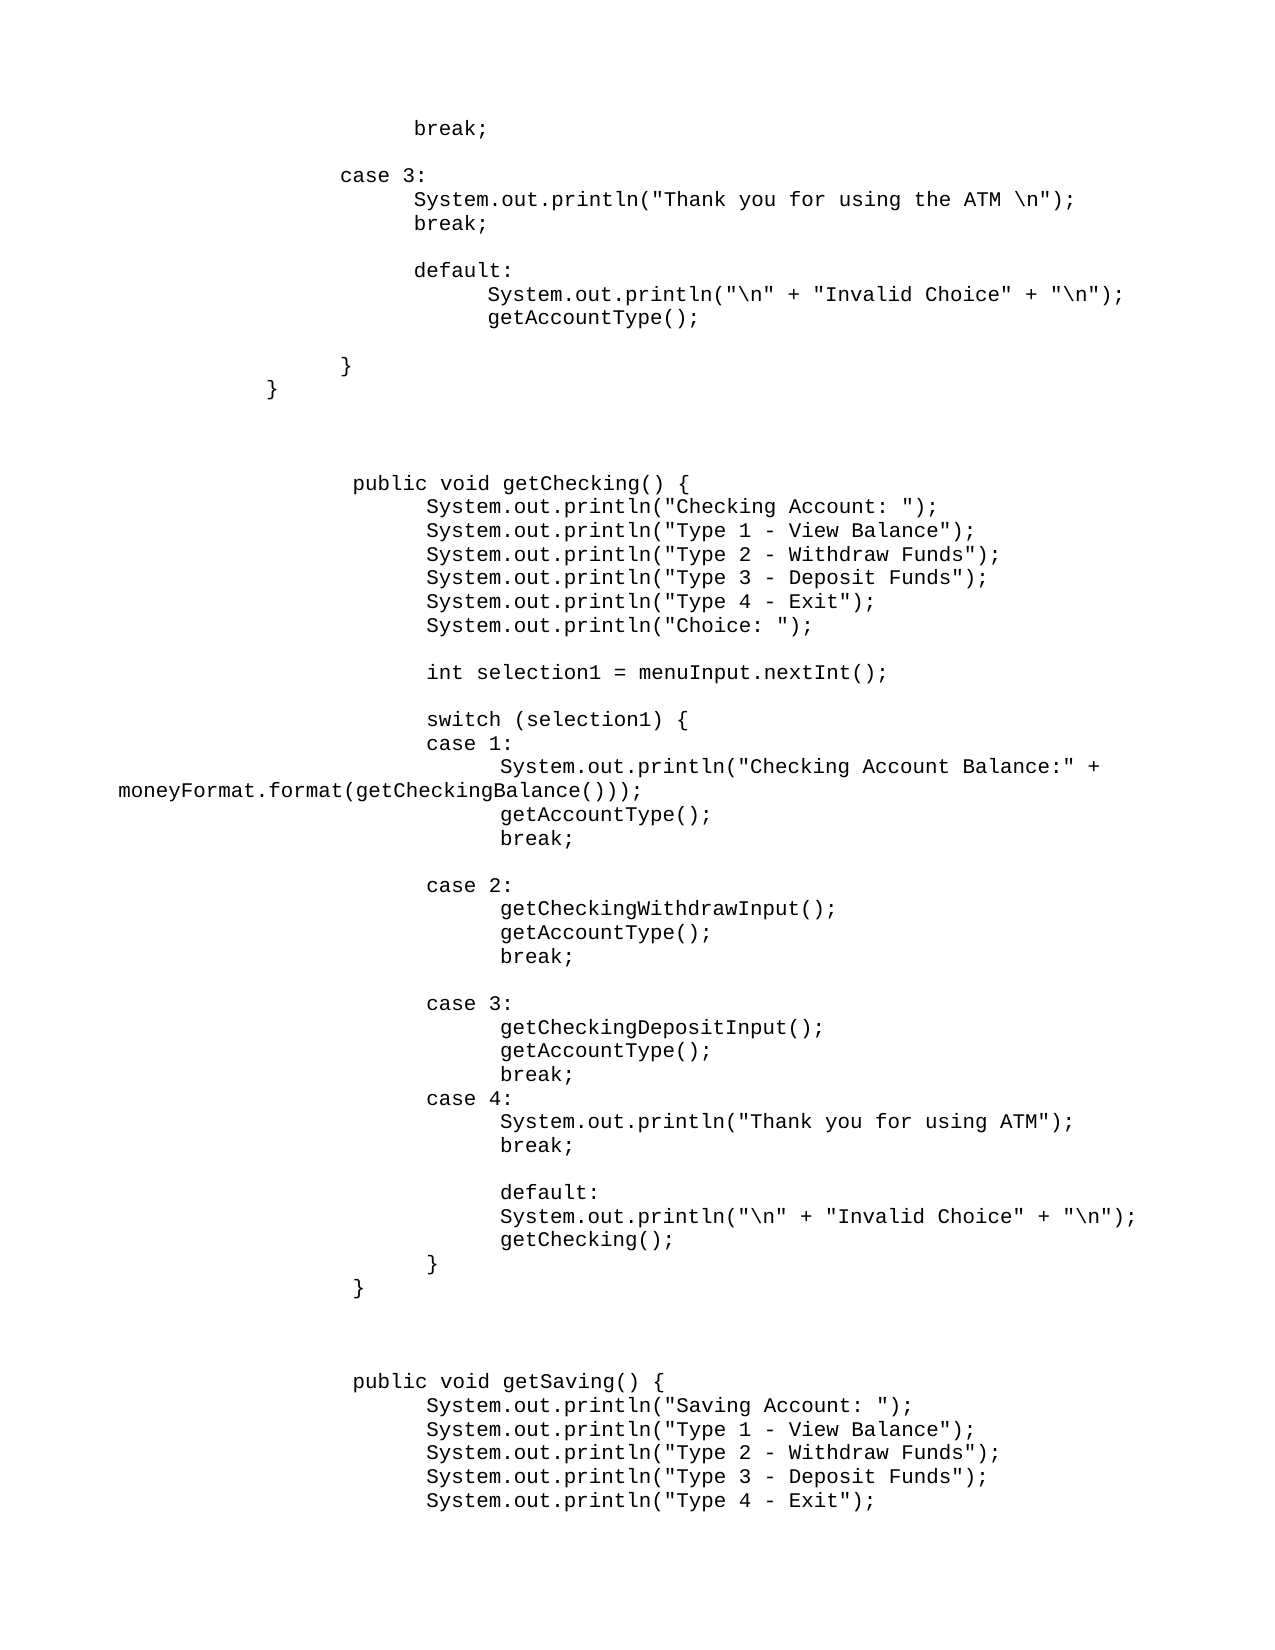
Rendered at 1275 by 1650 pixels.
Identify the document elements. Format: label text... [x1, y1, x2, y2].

text System.out.println("Thank you for using the ATM \n"); [118, 189, 1157, 213]
text } [118, 1253, 1157, 1277]
text int selection1 = menuInput.nextInt(); [118, 662, 1157, 686]
text System.out.println("Type 1 - View Balance"); [118, 1419, 1157, 1442]
text break; [118, 827, 1157, 851]
text } [118, 354, 1157, 378]
text default: [118, 1182, 1157, 1206]
text break; [118, 118, 1157, 142]
text case 2: [118, 875, 1157, 898]
text break; [118, 213, 1157, 236]
text System.out.println("Type 2 - Withdraw Funds"); [118, 1442, 1157, 1466]
text System.out.println("Type 4 - Exit"); [118, 1489, 1157, 1513]
text switch (selection1) { [118, 709, 1157, 733]
text System.out.println("Checking Account: "); [118, 496, 1157, 520]
text } [118, 378, 1157, 402]
text public void getSaving() { [118, 1371, 1157, 1395]
text case 3: [118, 993, 1157, 1017]
text System.out.println("\n" + "Invalid Choice" + "\n"); [118, 284, 1157, 307]
text getChecking(); [118, 1229, 1157, 1253]
text getCheckingWithdrawInput(); [118, 898, 1157, 922]
text System.out.println("Saving Account: "); [118, 1395, 1157, 1419]
text System.out.println("\n" + "Invalid Choice" + "\n"); [118, 1206, 1157, 1229]
text System.out.println("Type 3 - Deposit Funds"); [118, 1466, 1157, 1489]
text System.out.println("Checking Account Balance:" + moneyFormat.format(getCheckingBalance())); [118, 757, 1157, 804]
text case 3: [118, 165, 1157, 189]
text break; [118, 946, 1157, 969]
text public void getChecking() { [118, 473, 1157, 496]
text } [118, 1277, 1157, 1300]
text case 1: [118, 733, 1157, 757]
text getAccountType(); [118, 307, 1157, 331]
text getAccountType(); [118, 804, 1157, 827]
text break; [118, 1064, 1157, 1088]
text System.out.println("Thank you for using ATM"); [118, 1111, 1157, 1135]
text System.out.println("Type 2 - Withdraw Funds"); [118, 544, 1157, 567]
text getAccountType(); [118, 922, 1157, 946]
text System.out.println("Type 4 - Exit"); [118, 591, 1157, 615]
text default: [118, 260, 1157, 284]
text break; [118, 1135, 1157, 1158]
text System.out.println("Type 1 - View Balance"); [118, 520, 1157, 544]
text getCheckingDepositInput(); [118, 1017, 1157, 1040]
text System.out.println("Type 3 - Deposit Funds"); [118, 567, 1157, 591]
text System.out.println("Choice: "); [118, 615, 1157, 638]
text case 4: [118, 1088, 1157, 1111]
text getAccountType(); [118, 1040, 1157, 1064]
